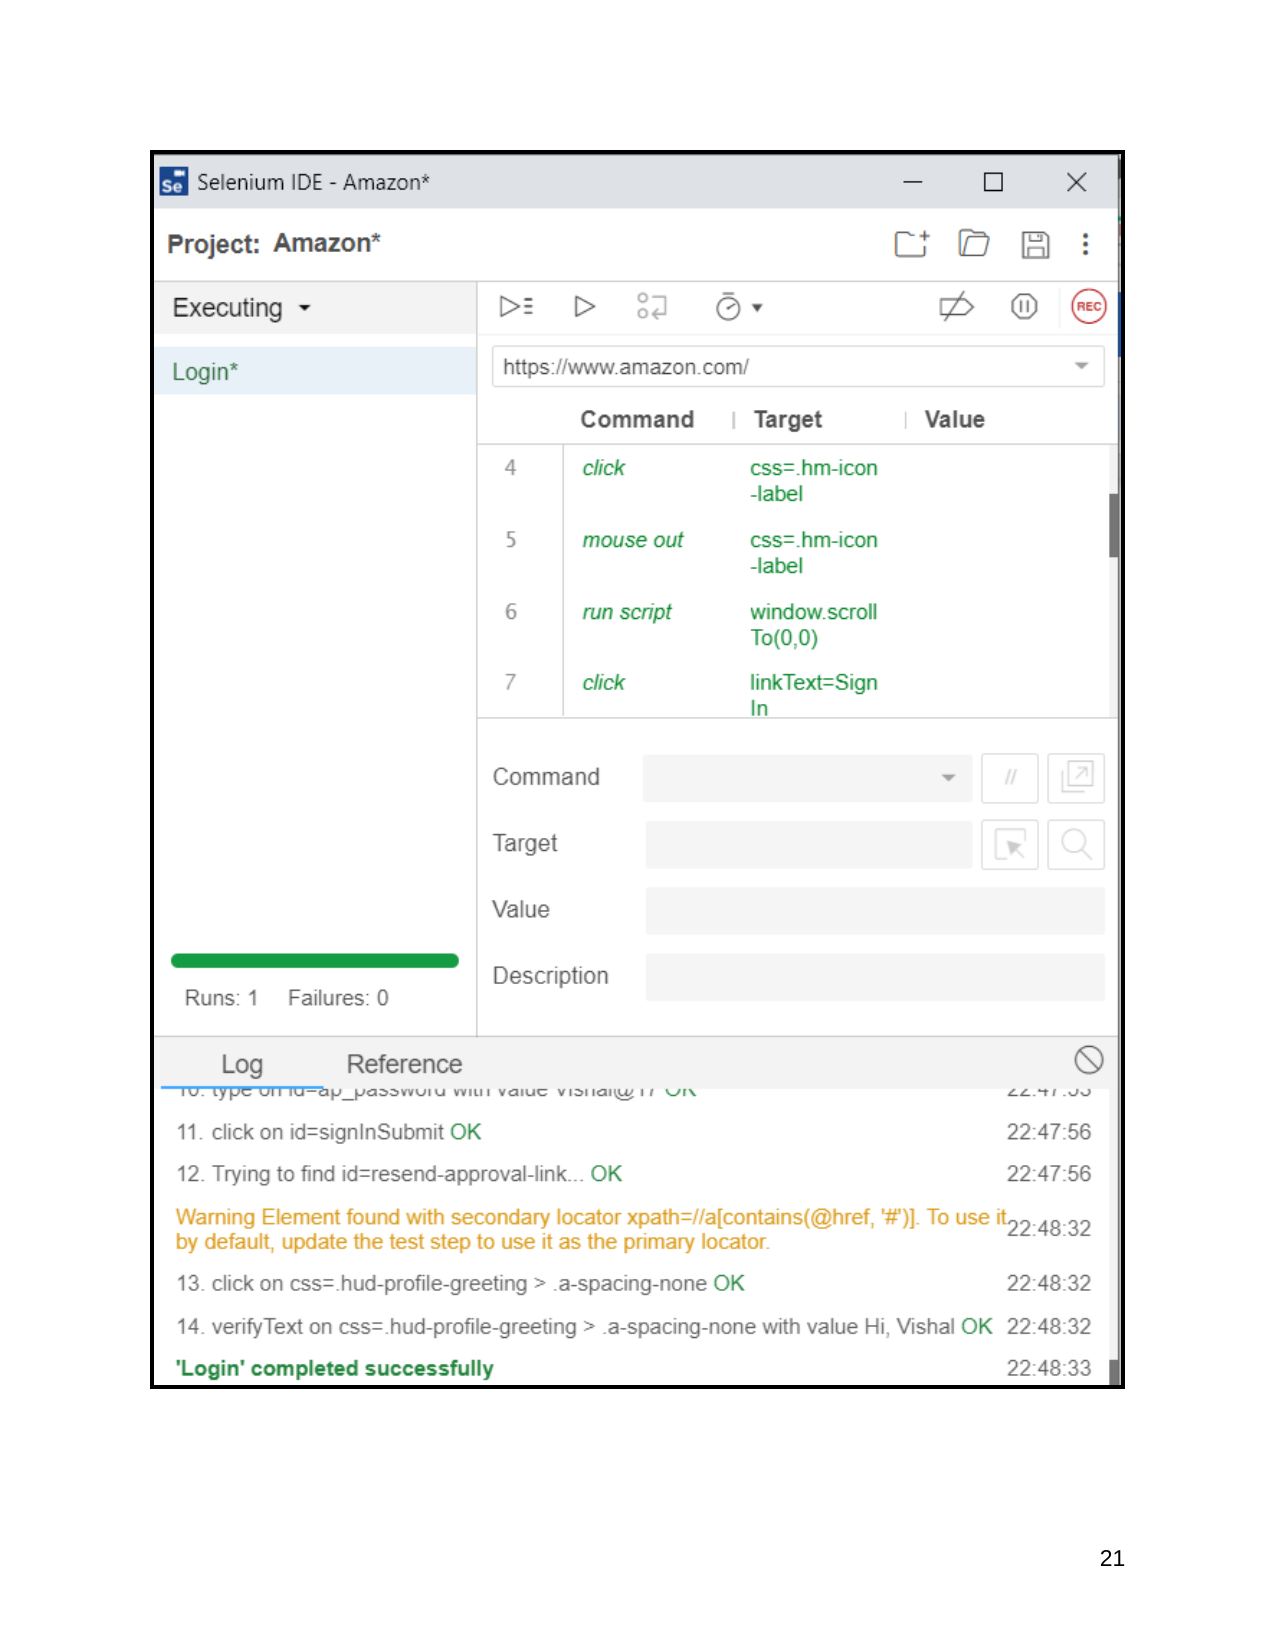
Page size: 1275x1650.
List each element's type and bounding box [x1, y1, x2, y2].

picture [154, 154, 1121, 1385]
